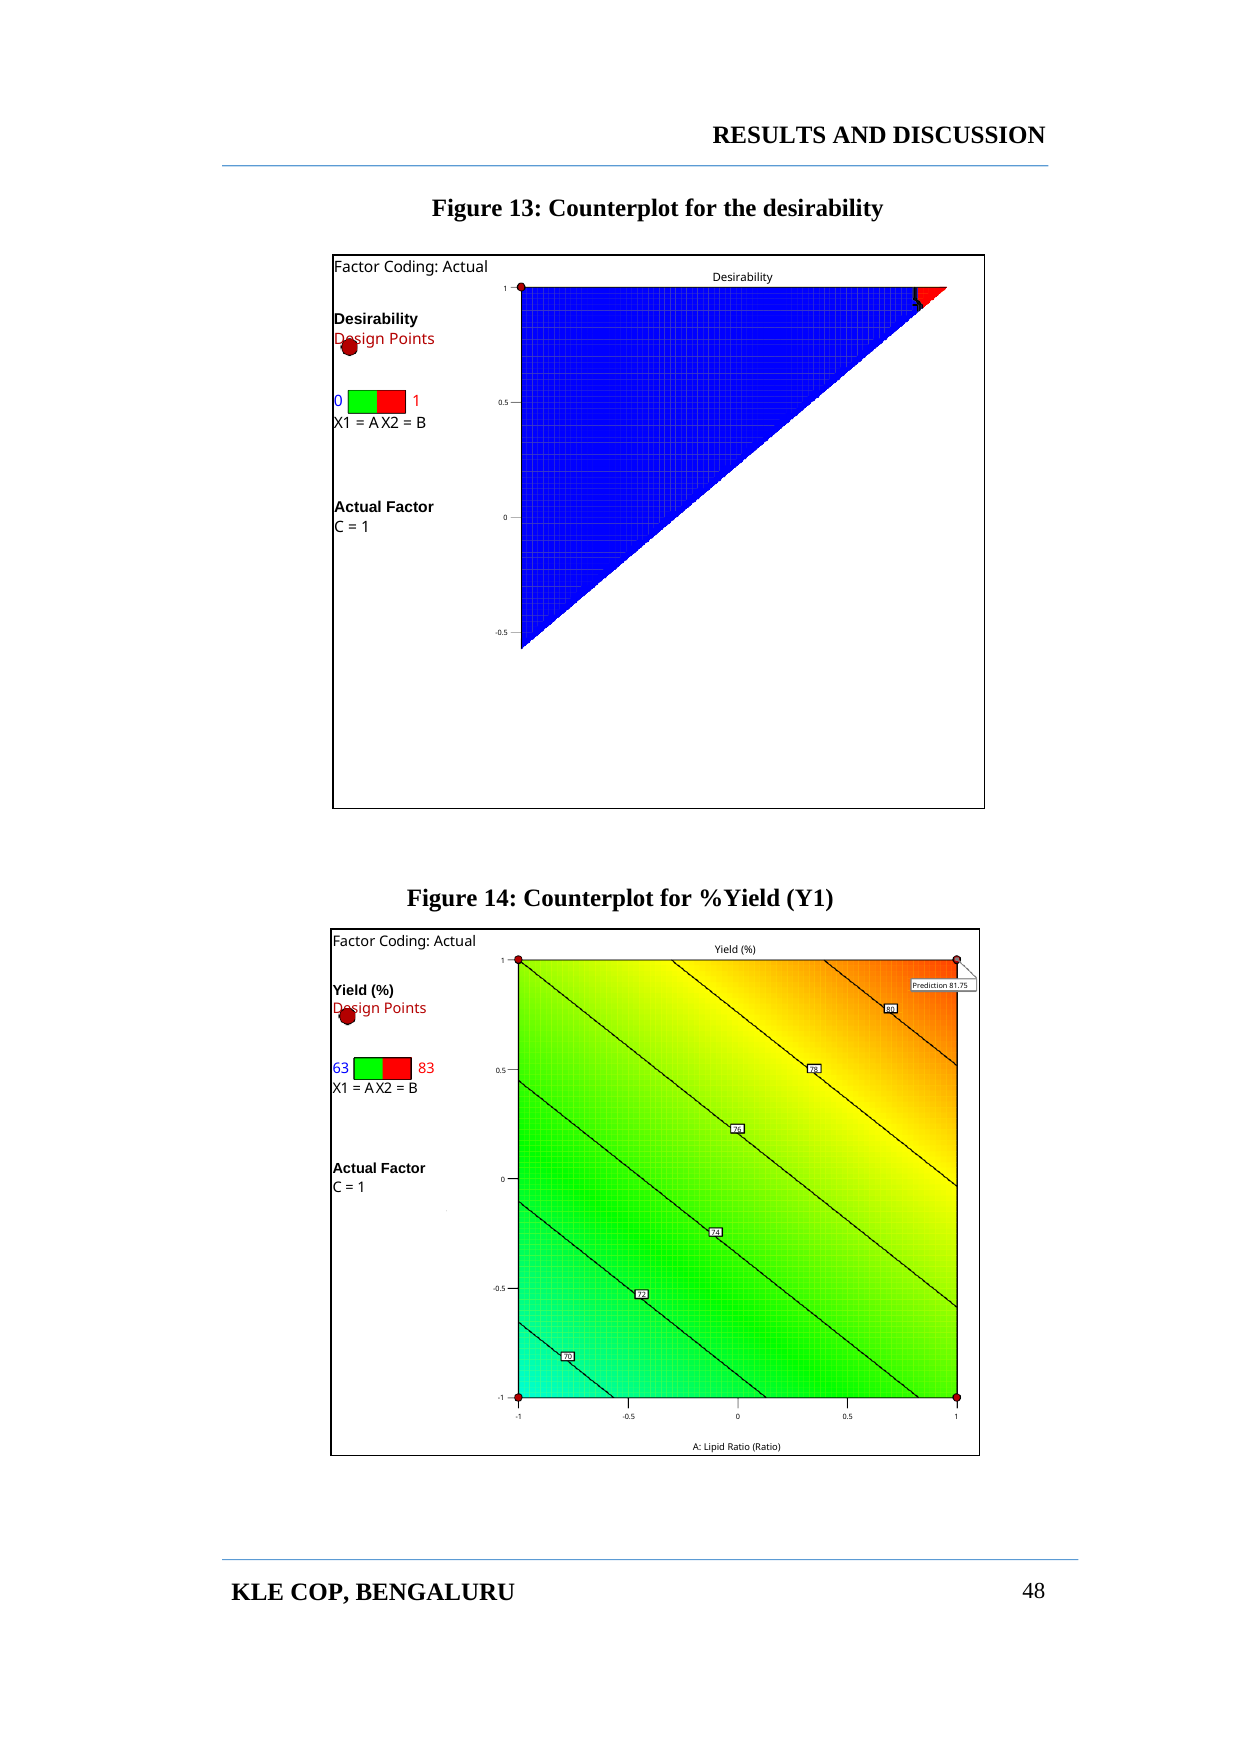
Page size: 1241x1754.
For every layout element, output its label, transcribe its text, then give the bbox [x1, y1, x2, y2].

text Figure 13: Counterplot for the desirability [432, 193, 1121, 222]
picture [331, 929, 979, 1455]
picture [333, 255, 984, 808]
text Figure 14: Counterplot for %Yield (Y1) [204, 883, 1036, 911]
